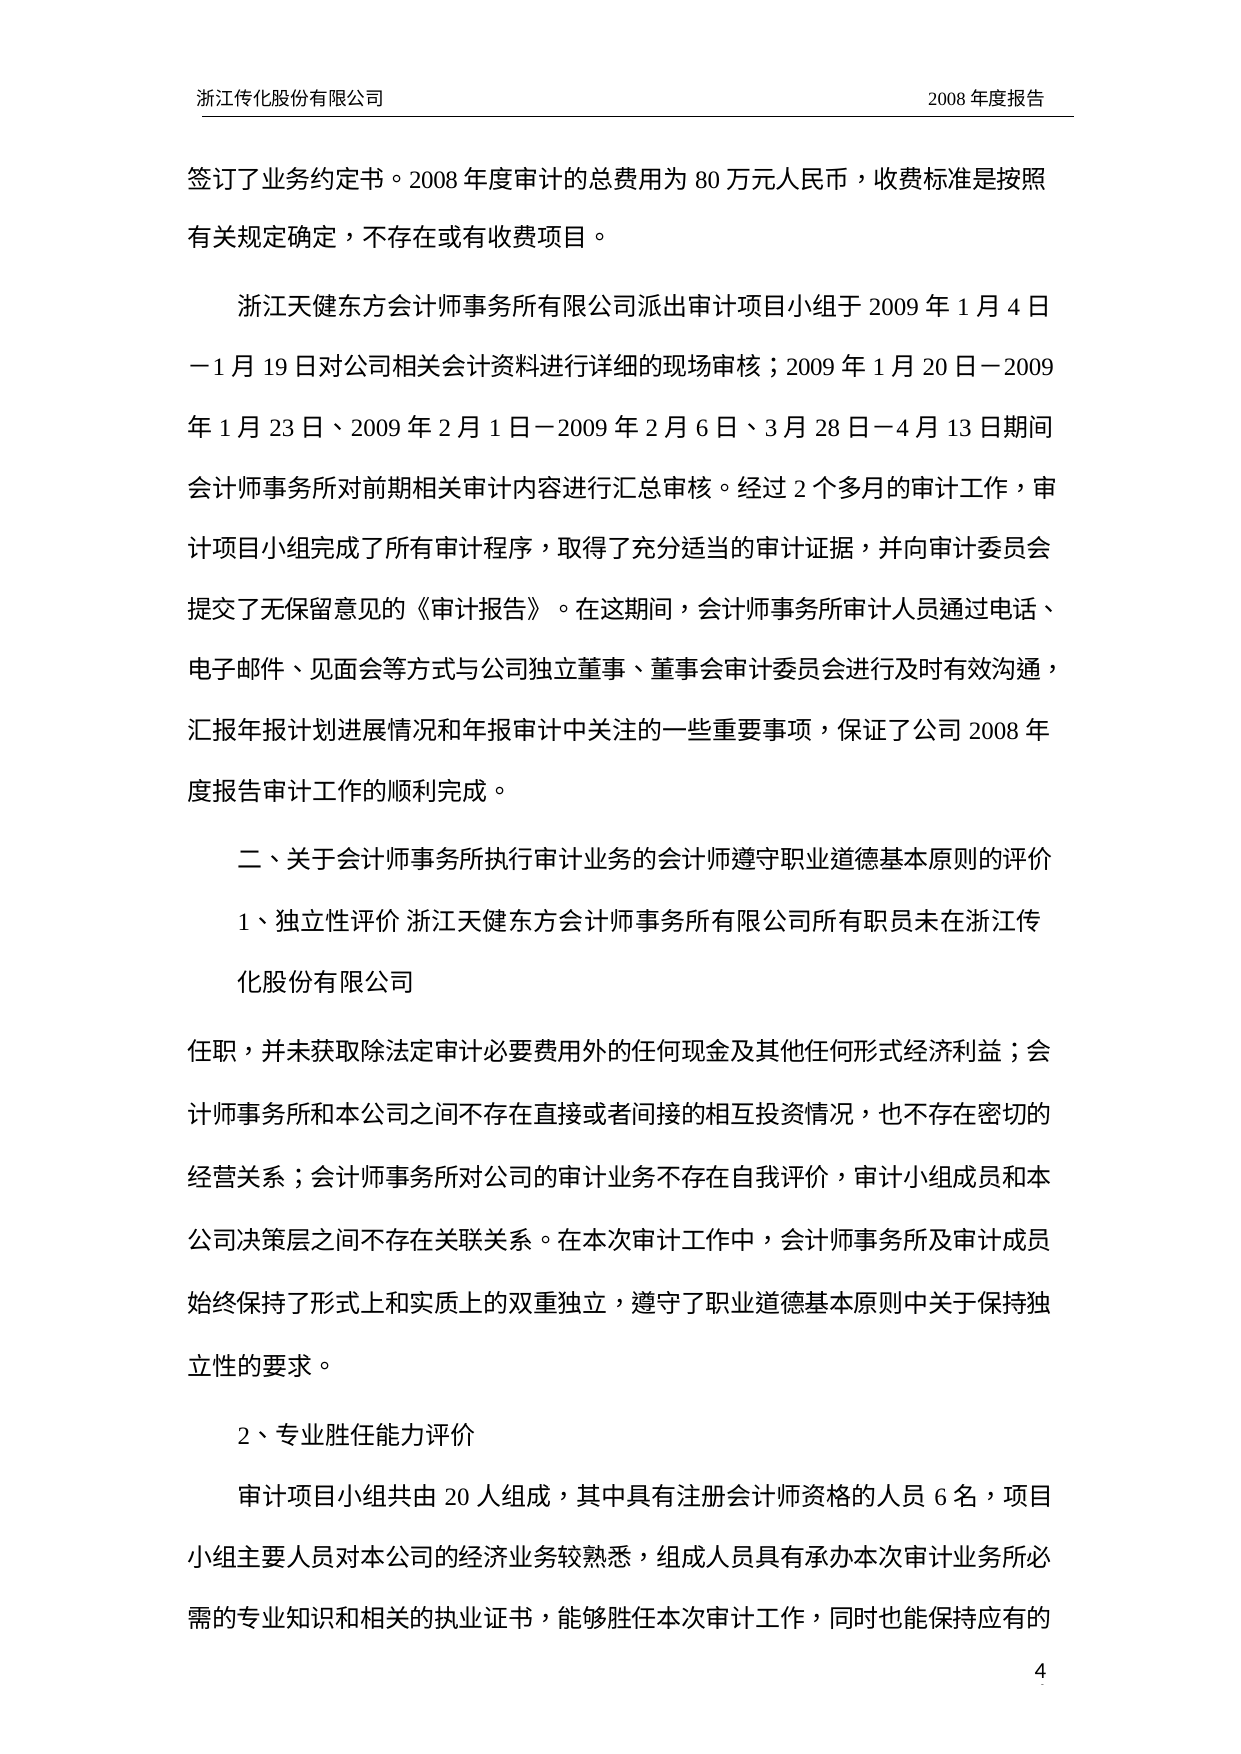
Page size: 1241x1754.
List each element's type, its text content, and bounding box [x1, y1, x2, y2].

subtitle 2、专业胜任能力评价 [237, 1417, 1065, 1452]
subtitle 任职，并未获取除法定审计必要费用外的任何现金及其他任何形式经济利益；会 计师事务所和本公司之间不存在直接或者间接的相互投资情况，也不存在密切的 经营关系；会计师事务所对公司的审计业务不存在自我评价，审计小组成员和本 公司决策层之间不存在关联关系。在本次审计工作中，会计师事务所及审计成员 始终保持了形式上和实质上的双重独立，遵守了职业道德基本原则中关于保持独 立性的要求。 [187, 1033, 1054, 1382]
subtitle 二、关于会计师事务所执行审计业务的会计师遵守职业道德基本原则的评价 1、独立性评价 浙江天健东方会计师事务所有限公司所有职员未在浙江传化股份有限公司 [237, 842, 1055, 999]
subtitle 审计项目小组共由 20 人组成，其中具有注册会计师资格的人员 6 名，项目 小组主要人员对本公司的经济业务较熟悉，组成人员具有承办本次审计业务所必 需的专业知识和相关的执业证书，能够胜任本次审计工作，同时也能保持应有的 [187, 1478, 1054, 1635]
subtitle 浙江天健东方会计师事务所有限公司派出审计项目小组于 2009 年 1 月 4 日 [237, 288, 1065, 322]
subtitle 签订了业务约定书。2008 年度审计的总费用为 80 万元人民币，收费标准是按照 有关规定确定，不存在或有收费项目。 [187, 161, 1065, 254]
subtitle －1 月 19 日对公司相关会计资料进行详细的现场审核；2009 年 1 月 20 日－2009 年 1 月 23 日、2009 年 2 月 1 日－2009 年 2 月 6 日、3 月 28 日－4 月 13 日期间 会计师事务所对前期相关审计内容进行汇总审核。经过 2 个多月的审计工作，审 计项目小组完成了所有审计程序，取得了充分适当的审计证据，并向审计委员会 提交了无保留意见的《审计报告》。在这期间，会计师事务所审计人员通过电话、 电子邮件、见面会等方式与公司独立董事、董事会审计委员会进行及时有效沟通， 汇报年报计划进展情况和年报审计中关注的一些重要事项，保证了公司 2008 年 度报告审计工作的顺利完成。 [187, 349, 1067, 807]
text 浙江传化股份有限公司 2008 年度报告 [197, 86, 1065, 111]
